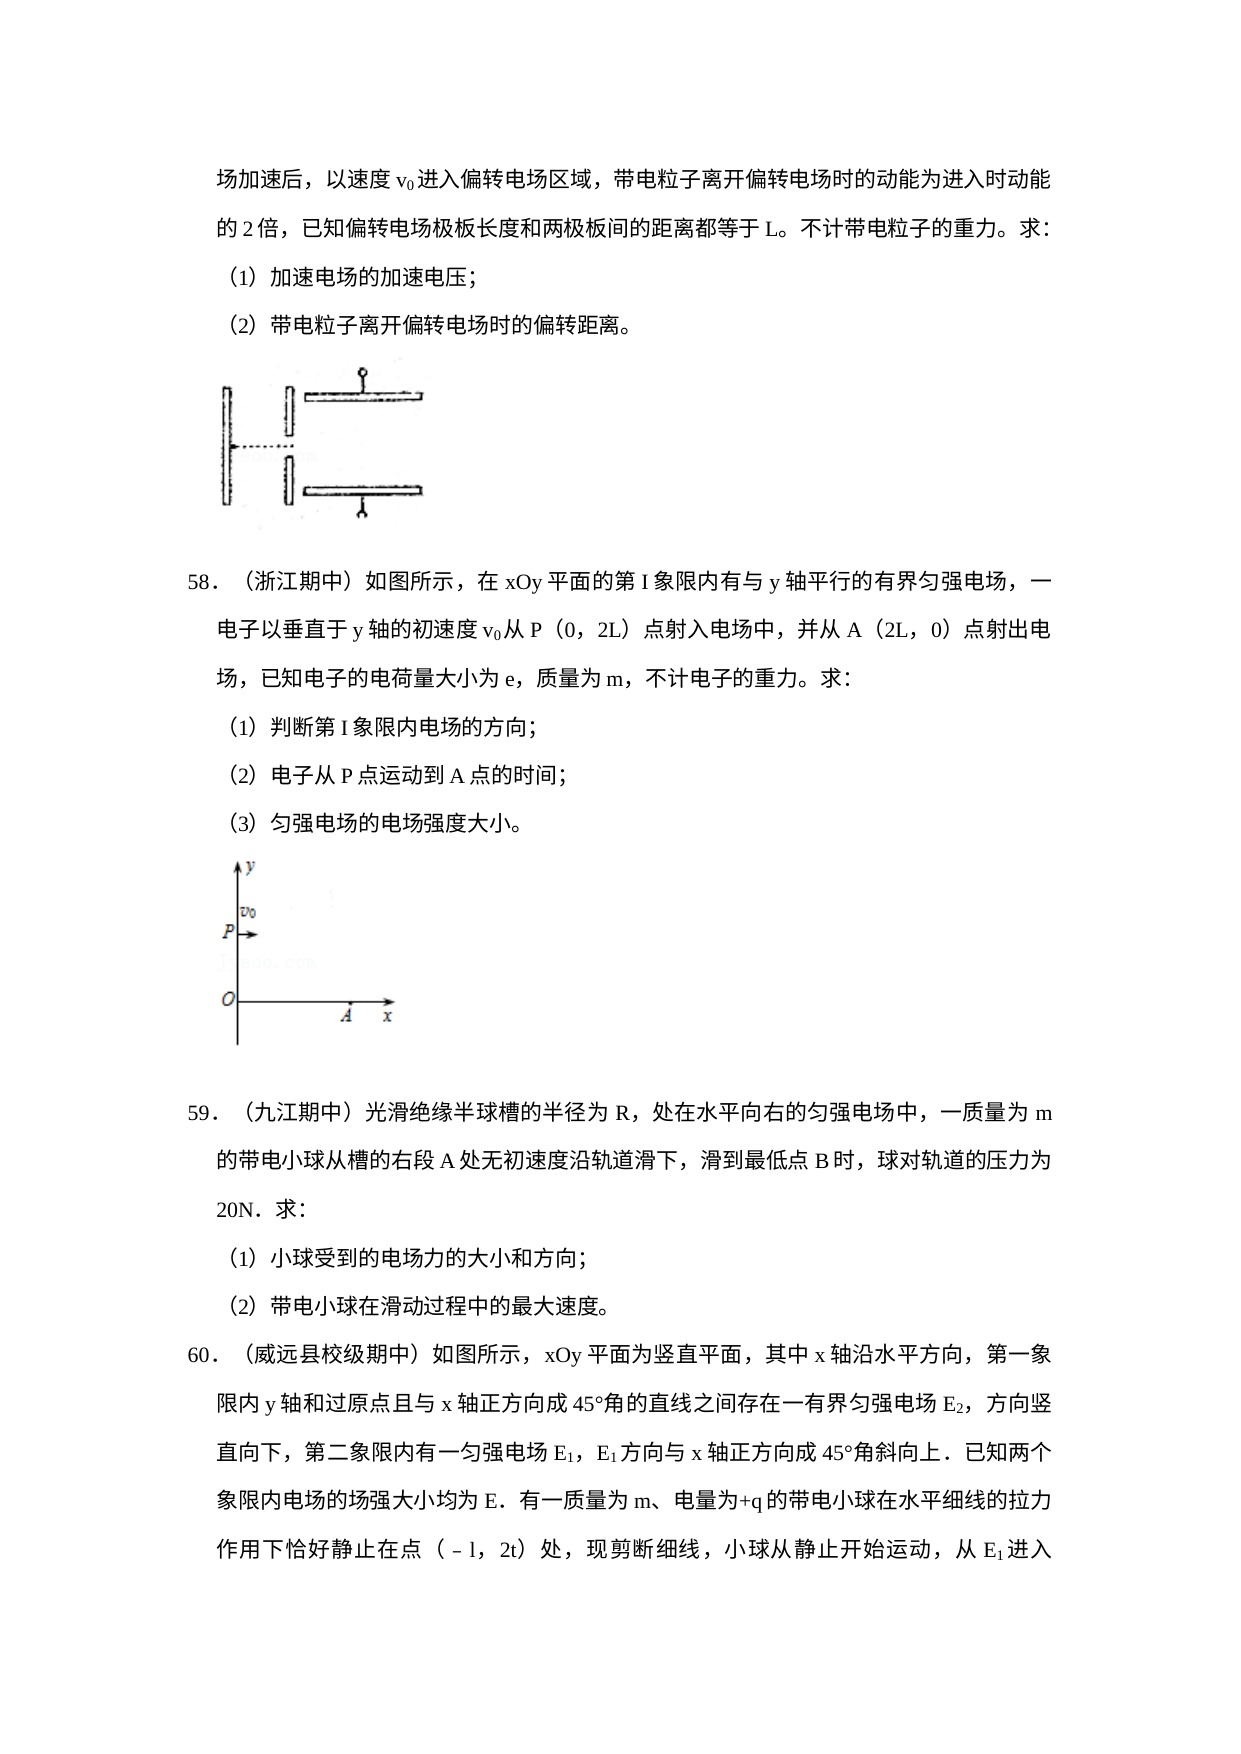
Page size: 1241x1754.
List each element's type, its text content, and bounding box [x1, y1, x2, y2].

text （3）匀强电场的电场强度大小。 [216, 806, 1053, 838]
picture [216, 355, 429, 534]
text （1）判断第I象限内电场的方向； [216, 709, 1053, 742]
text 58．（浙江期中）如图所示，在xOy平面的第I象限内有与y轴平行的有界匀强电场，一电子以垂直于y轴的初速度v0从P（0，2L）点射入电场中，并从A（2L，0）点射出电场，已知电子的电荷量大小为e，质量为m，不计电子的重力。求： [187, 563, 1053, 693]
text （2）电子从P点运动到A点的时间； [216, 757, 1053, 790]
text （1）加速电场的加速电压； [216, 259, 1053, 292]
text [187, 1337, 1053, 1564]
text 59．（九江期中）光滑绝缘半球槽的半径为R，处在水平向右的匀强电场中，一质量为m的带电小球从槽的右段A处无初速度沿轨道滑下，滑到最低点B时，球对轨道的压力为20N．求： [187, 1094, 1053, 1224]
text （2）带电粒子离开偏转电场时的偏转距离。 [216, 307, 1053, 340]
text （1）小球受到的电场力的大小和方向； [216, 1240, 1053, 1273]
picture [216, 854, 401, 1050]
text （2）带电小球在滑动过程中的最大速度。 [216, 1288, 1053, 1321]
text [187, 162, 1053, 243]
